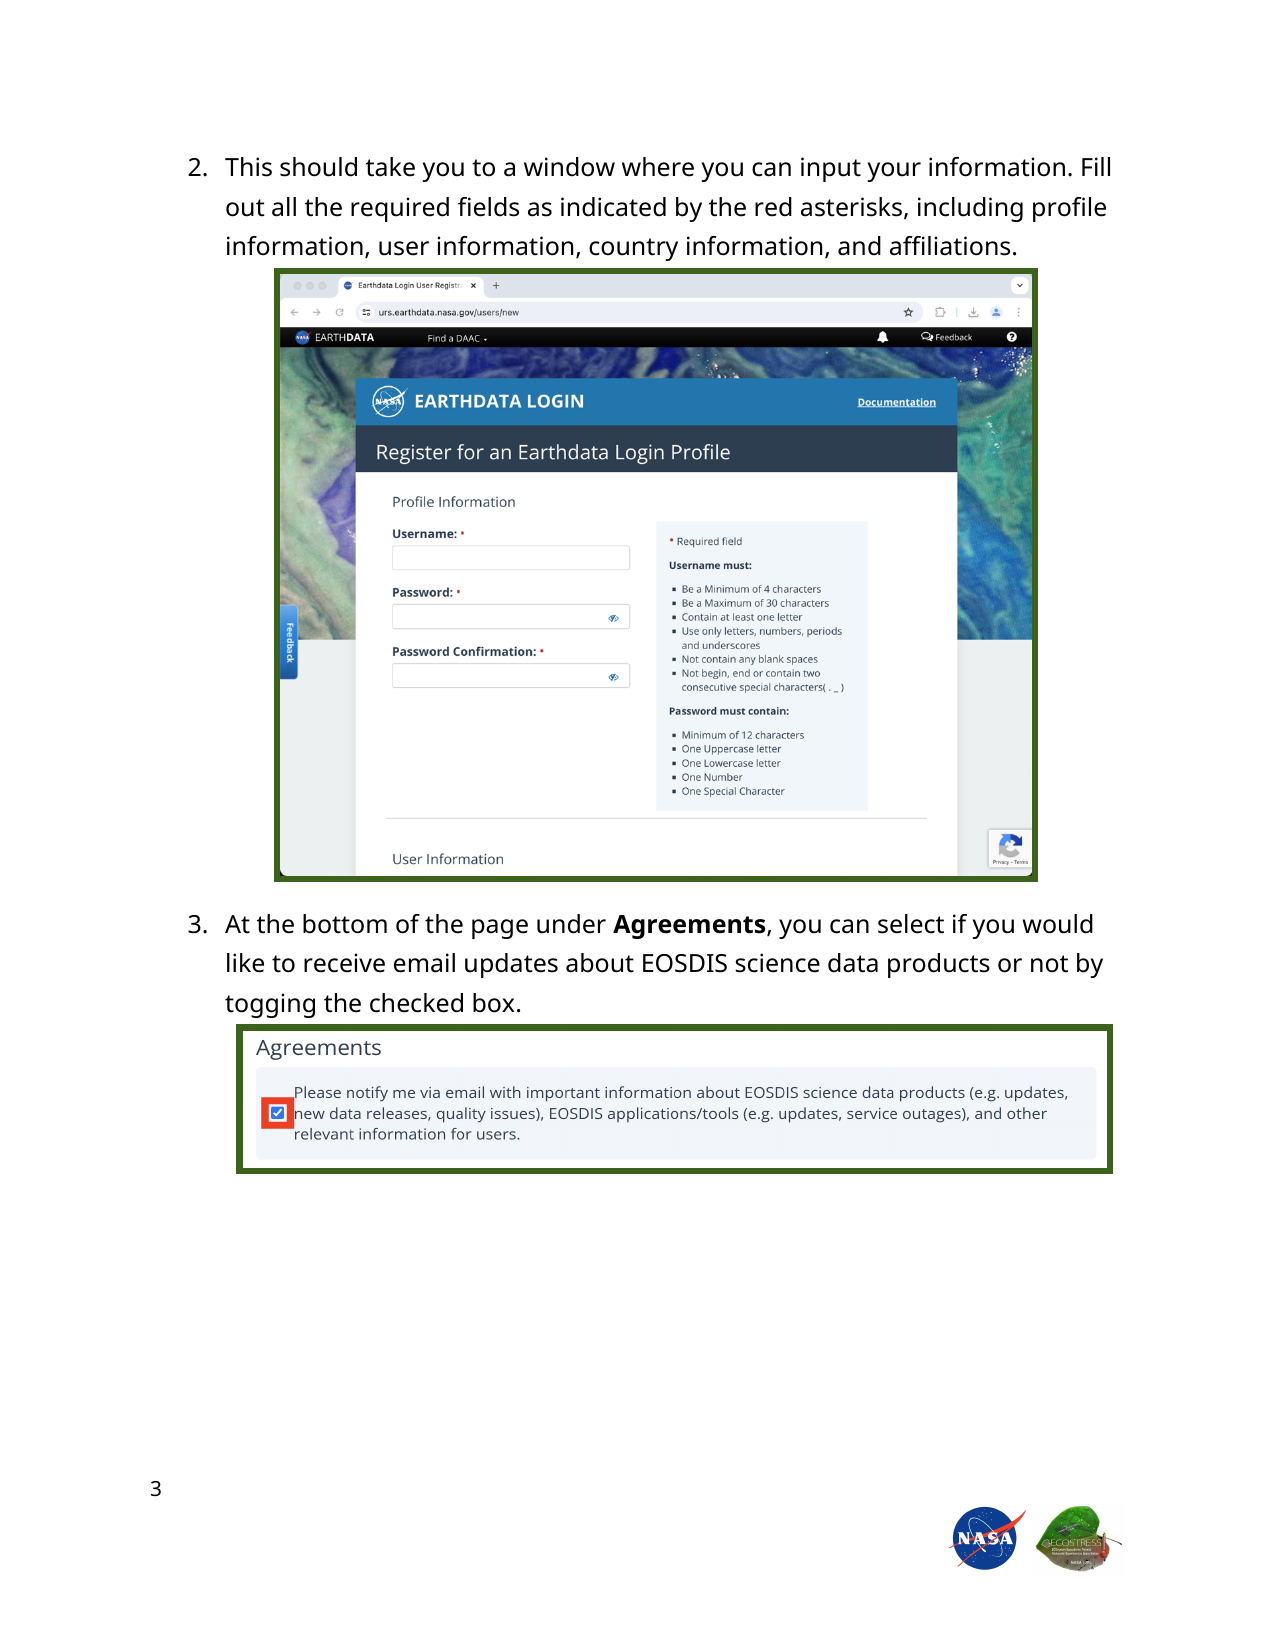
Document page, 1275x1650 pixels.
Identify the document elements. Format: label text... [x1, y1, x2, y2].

list This should take you to a window where you can input your information. Fill out all the required fields as indicated by the red asterisks, including profile information, user information, country information, and affiliations. [187, 150, 1125, 262]
picture [280, 274, 1032, 876]
picture [243, 1031, 1107, 1168]
picture [946, 1502, 1125, 1575]
list At the bottom of the page under Agreements, you can select if you would like to receive email updates about EOSDIS science data products or not by togging the checked box. [187, 907, 1125, 1019]
